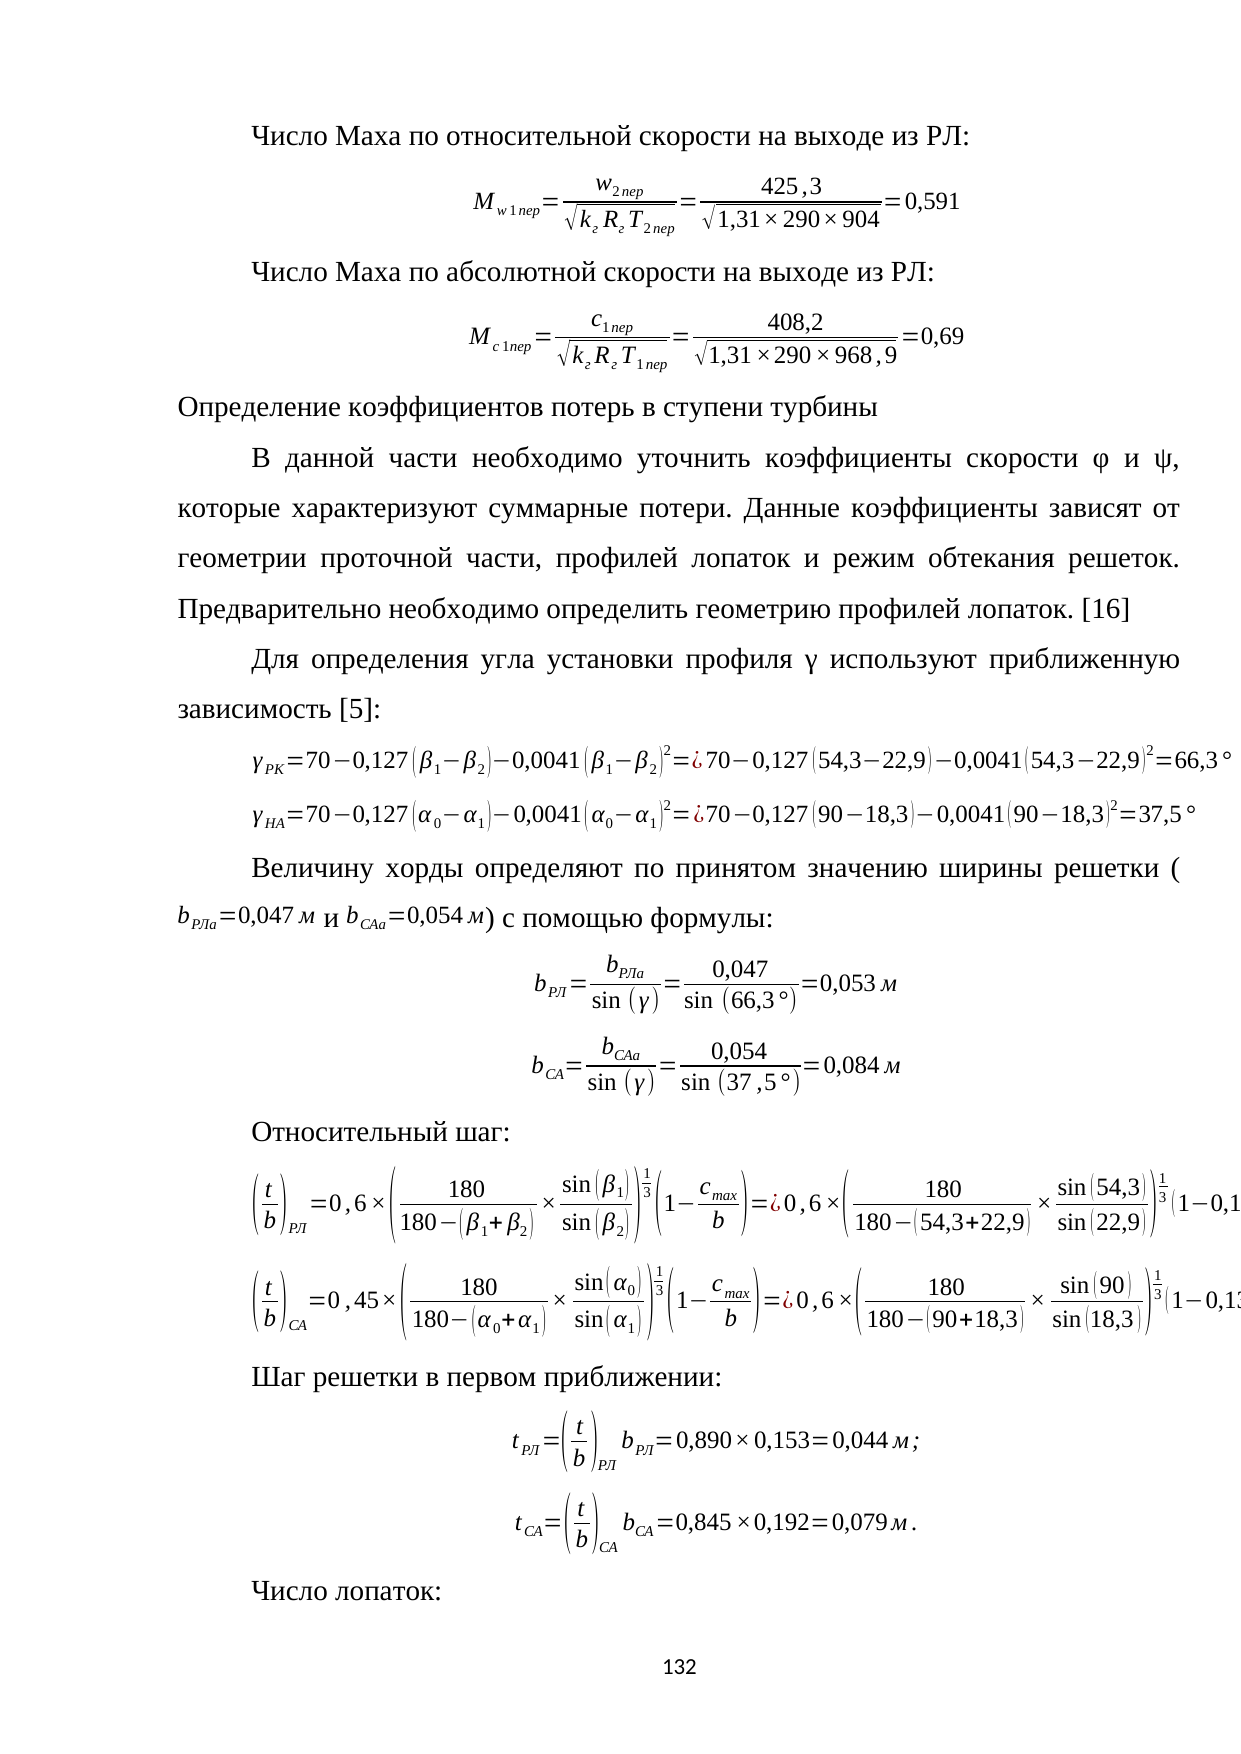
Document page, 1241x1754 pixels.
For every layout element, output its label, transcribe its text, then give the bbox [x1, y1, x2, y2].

text Определение коэффициентов потерь в ступени турбины [177, 389, 1181, 423]
text Шаг решетки в первом приближении: [177, 1359, 1181, 1393]
text Число Маха по относительной скорости на выходе из РЛ: [177, 118, 1181, 152]
text Число лопаток: [177, 1573, 1181, 1607]
text Относительный шаг: [177, 1114, 1181, 1148]
text Величину хорды определяют по принятом значению ширины решетки ( и ) с помощью формулы: [177, 850, 1181, 934]
text Число Маха по абсолютной скорости на выходе из РЛ: [177, 254, 1181, 287]
text В данной части необходимо уточнить коэффициенты скорости φ и ψ, которые характеризуют суммарные потери. Данные коэффициенты зависят от геометрии проточной части, профилей лопаток и режим обтекания решеток. Предварительно необходимо определить геометрию профилей лопаток. [16] [177, 440, 1181, 624]
text Для определения угла установки профиля γ используют приближенную зависимость [5]: [177, 641, 1181, 725]
